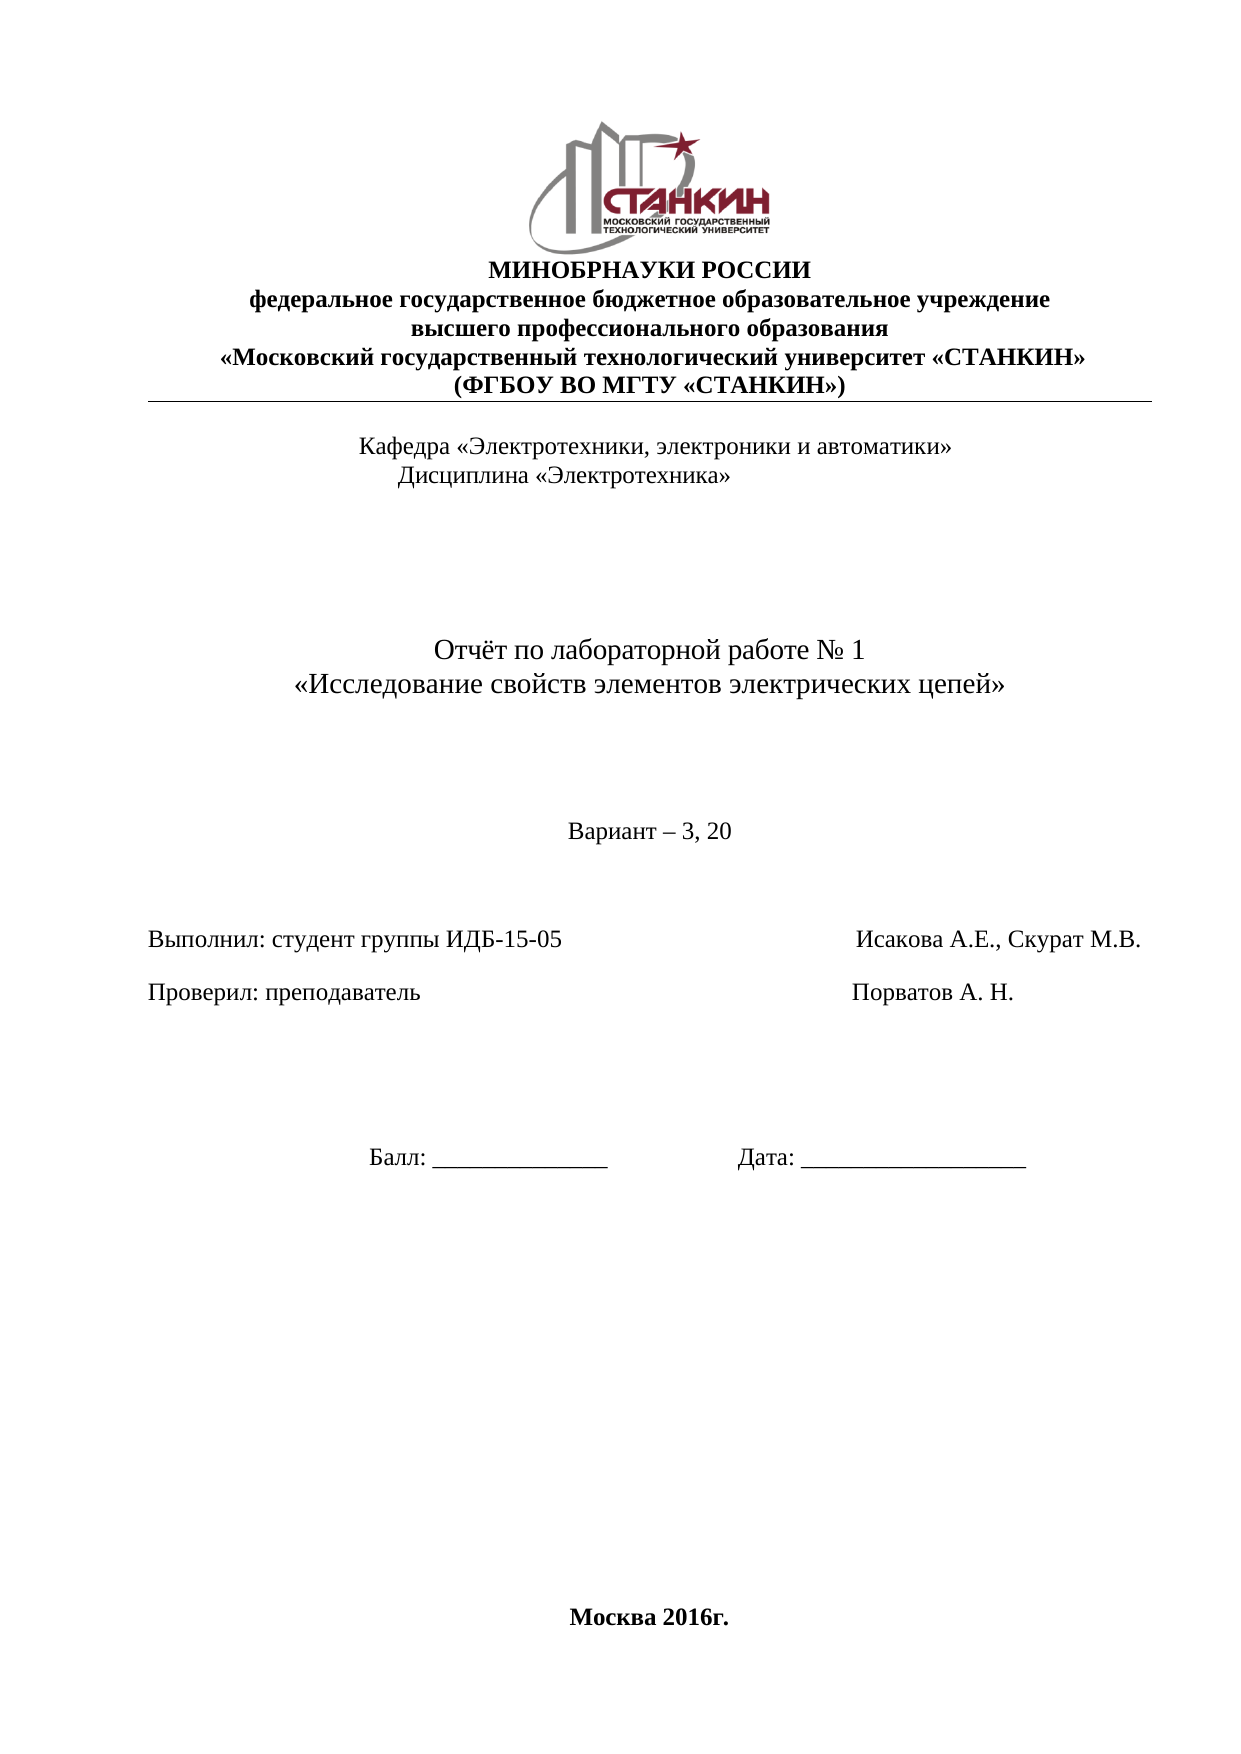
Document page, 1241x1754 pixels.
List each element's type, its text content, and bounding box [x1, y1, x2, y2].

text Вариант – 3, 20 [148, 816, 1152, 845]
text Дисциплина «Электротехника» [330, 460, 970, 489]
text «Московский государственный технологический университет «СТАНКИН» [148, 342, 1152, 371]
text Балл: ______________ Дата: __________________ [148, 1142, 1152, 1171]
picture [527, 118, 772, 256]
text Выполнил: студент группы ИДБ-15-05 Исакова А.Е., Скурат М.В. [148, 924, 1152, 952]
text федеральное государственное бюджетное образовательное учреждение [148, 284, 1152, 313]
text высшего профессионального образования [148, 313, 1152, 342]
text (ФГБОУ ВО МГТУ «СТАНКИН») [148, 371, 1152, 401]
text Проверил: преподаватель Порватов А. Н. [148, 977, 1152, 1006]
text Кафедра «Электротехники, электроники и автоматики» [148, 431, 970, 460]
text Отчёт по лабораторной работе № 1 [148, 632, 1151, 666]
text Москва 2016г. [148, 1602, 1152, 1631]
text МИНОБРНАУКИ РОССИИ [148, 256, 1152, 284]
text «Исследование свойств элементов электрических цепей» [148, 666, 1151, 699]
